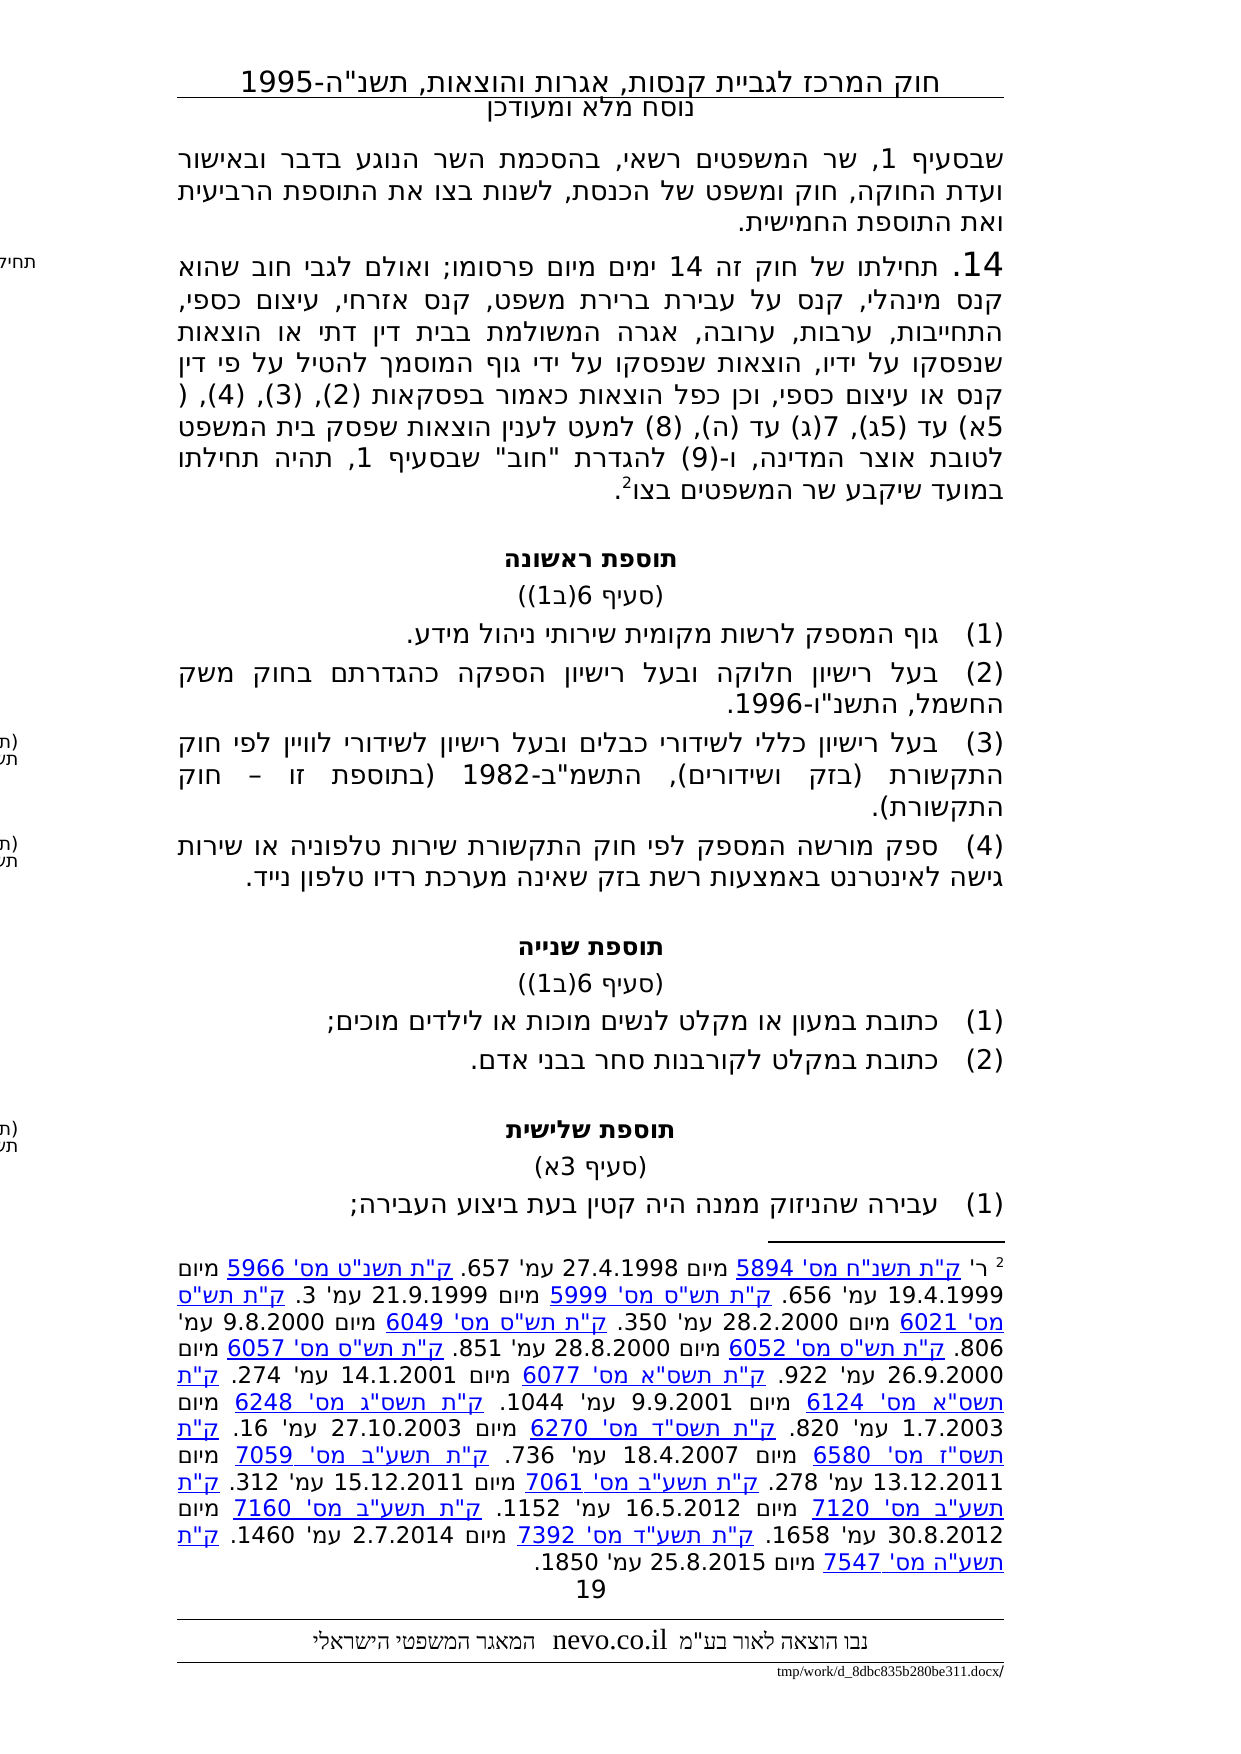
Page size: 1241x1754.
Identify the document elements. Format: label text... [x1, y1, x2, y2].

text תוספת ראשונה [177, 545, 1004, 574]
text (1) כתובת במעון או מקלט לנשים מוכות או לילדים מוכים; [177, 1005, 1004, 1037]
text (3) בעל רישיון כללי לשידורי כבלים ובעל רישיון לשידורי לוויין לפי חוק התקשורת (בזק ושידורים), התשמ"ב-1982 (בתוספת זו – חוק התקשורת). [177, 728, 1004, 822]
text (2) כתובת במקלט לקורבנות סחר בבני אדם. [177, 1044, 1004, 1076]
text תוספת שלישית [177, 1115, 1004, 1144]
text (1) גוף המספק לרשות מקומית שירותי ניהול מידע. [177, 618, 1004, 649]
text (סעיף 3א) [177, 1152, 1004, 1181]
text (סעיף 6(ב1)) [177, 969, 1004, 998]
text (סעיף 6(ב1)) [177, 581, 1004, 611]
text תוספת שנייה [177, 932, 1004, 961]
text 14. תחילתו של חוק זה 14 ימים מיום פרסומו; ואולם לגבי חוב שהוא קנס מינהלי, קנס על עבירת ברירת משפט, קנס אזרחי, עיצום כספי, התחייבות, ערבות, ערובה, אגרה המשולמת בבית דין דתי או הוצאות שנפסקו על ידיו, הוצאות שנפסקו על ידי גוף המוסמך להטיל על פי דין קנס או עיצום כספי, וכן כפל הוצאות כאמור בפסקאות (2), (3), (4), (5א) עד (5ג), 7(ג) עד (ה), (8) למעט לענין הוצאות שפסק בית המשפט לטובת אוצר המדינה, ו-(9) להגדרת "חוב" שבסעיף 1, תהיה תחילתו במועד שיקבע שר המשפטים בצו. [177, 246, 1004, 506]
text (2) בעל רישיון חלוקה ובעל רישיון הספקה כהגדרתם בחוק משק החשמל, התשנ"ו-1996. [177, 657, 1004, 720]
text (1) עבירה שהניזוק ממנה היה קטין בעת ביצוע העבירה; [177, 1188, 1004, 1220]
text (4) ספק מורשה המספק לפי חוק התקשורת שירות טלפוניה או שירות גישה לאינטרנט באמצעות רשת בזק שאינה מערכת רדיו טלפון נייד. [177, 830, 1004, 893]
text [177, 144, 1004, 238]
